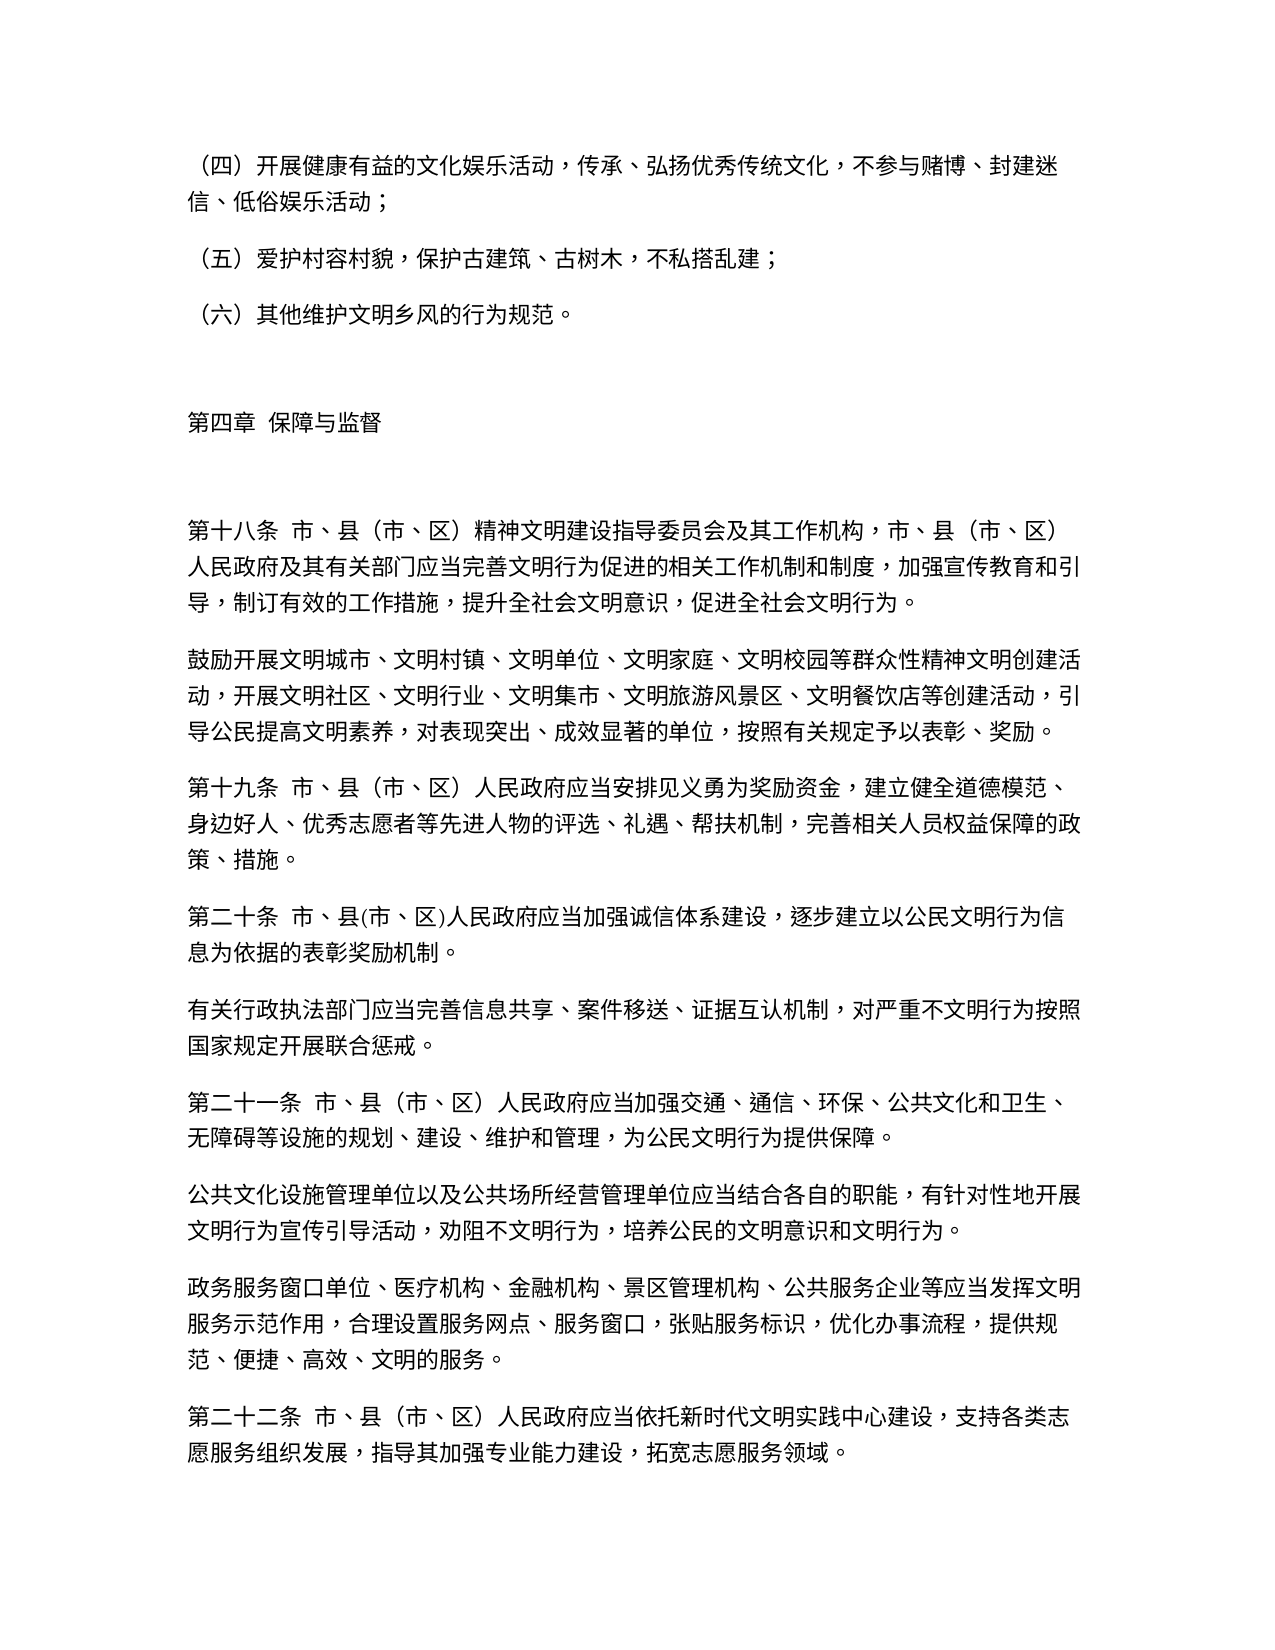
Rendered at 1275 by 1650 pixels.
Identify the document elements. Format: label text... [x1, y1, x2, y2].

text 第十八条 市、县（市、区）精神文明建设指导委员会及其工作机构，市、县（市、区）人民政府及其有关部门应当完善文明行为促进的相关工作机制和制度，加强宣传教育和引导，制订有效的工作措施，提升全社会文明意识，促进全社会文明行为。 [187, 515, 1087, 618]
text 第二十条 市、县(市、区)人民政府应当加强诚信体系建设，逐步建立以公民文明行为信息为依据的表彰奖励机制。 [187, 901, 1087, 968]
text （四）开展健康有益的文化娱乐活动，传承、弘扬优秀传统文化，不参与赌博、封建迷信、低俗娱乐活动； [187, 150, 1087, 217]
text 第十九条 市、县（市、区）人民政府应当安排见义勇为奖励资金，建立健全道德模范、身边好人、优秀志愿者等先进人物的评选、礼遇、帮扶机制，完善相关人员权益保障的政策、措施。 [187, 772, 1087, 876]
text 鼓励开展文明城市、文明村镇、文明单位、文明家庭、文明校园等群众性精神文明创建活动，开展文明社区、文明行业、文明集市、文明旅游风景区、文明餐饮店等创建活动，引导公民提高文明素养，对表现突出、成效显著的单位，按照有关规定予以表彰、奖励。 [187, 644, 1087, 747]
text 第四章 保障与监督 [187, 407, 1087, 438]
text 第二十二条 市、县（市、区）人民政府应当依托新时代文明实践中心建设，支持各类志愿服务组织发展，指导其加强专业能力建设，拓宽志愿服务领域。 [187, 1401, 1087, 1468]
text （五）爱护村容村貌，保护古建筑、古树木，不私搭乱建； [187, 243, 1087, 274]
text 公共文化设施管理单位以及公共场所经营管理单位应当结合各自的职能，有针对性地开展文明行为宣传引导活动，劝阻不文明行为，培养公民的文明意识和文明行为。 [187, 1179, 1087, 1246]
text 第二十一条 市、县（市、区）人民政府应当加强交通、通信、环保、公共文化和卫生、无障碍等设施的规划、建设、维护和管理，为公民文明行为提供保障。 [187, 1086, 1087, 1154]
text （六）其他维护文明乡风的行为规范。 [187, 299, 1087, 331]
text 有关行政执法部门应当完善信息共享、案件移送、证据互认机制，对严重不文明行为按照国家规定开展联合惩戒。 [187, 994, 1087, 1061]
text 政务服务窗口单位、医疗机构、金融机构、景区管理机构、公共服务企业等应当发挥文明服务示范作用，合理设置服务网点、服务窗口，张贴服务标识，优化办事流程，提供规范、便捷、高效、文明的服务。 [187, 1272, 1087, 1375]
